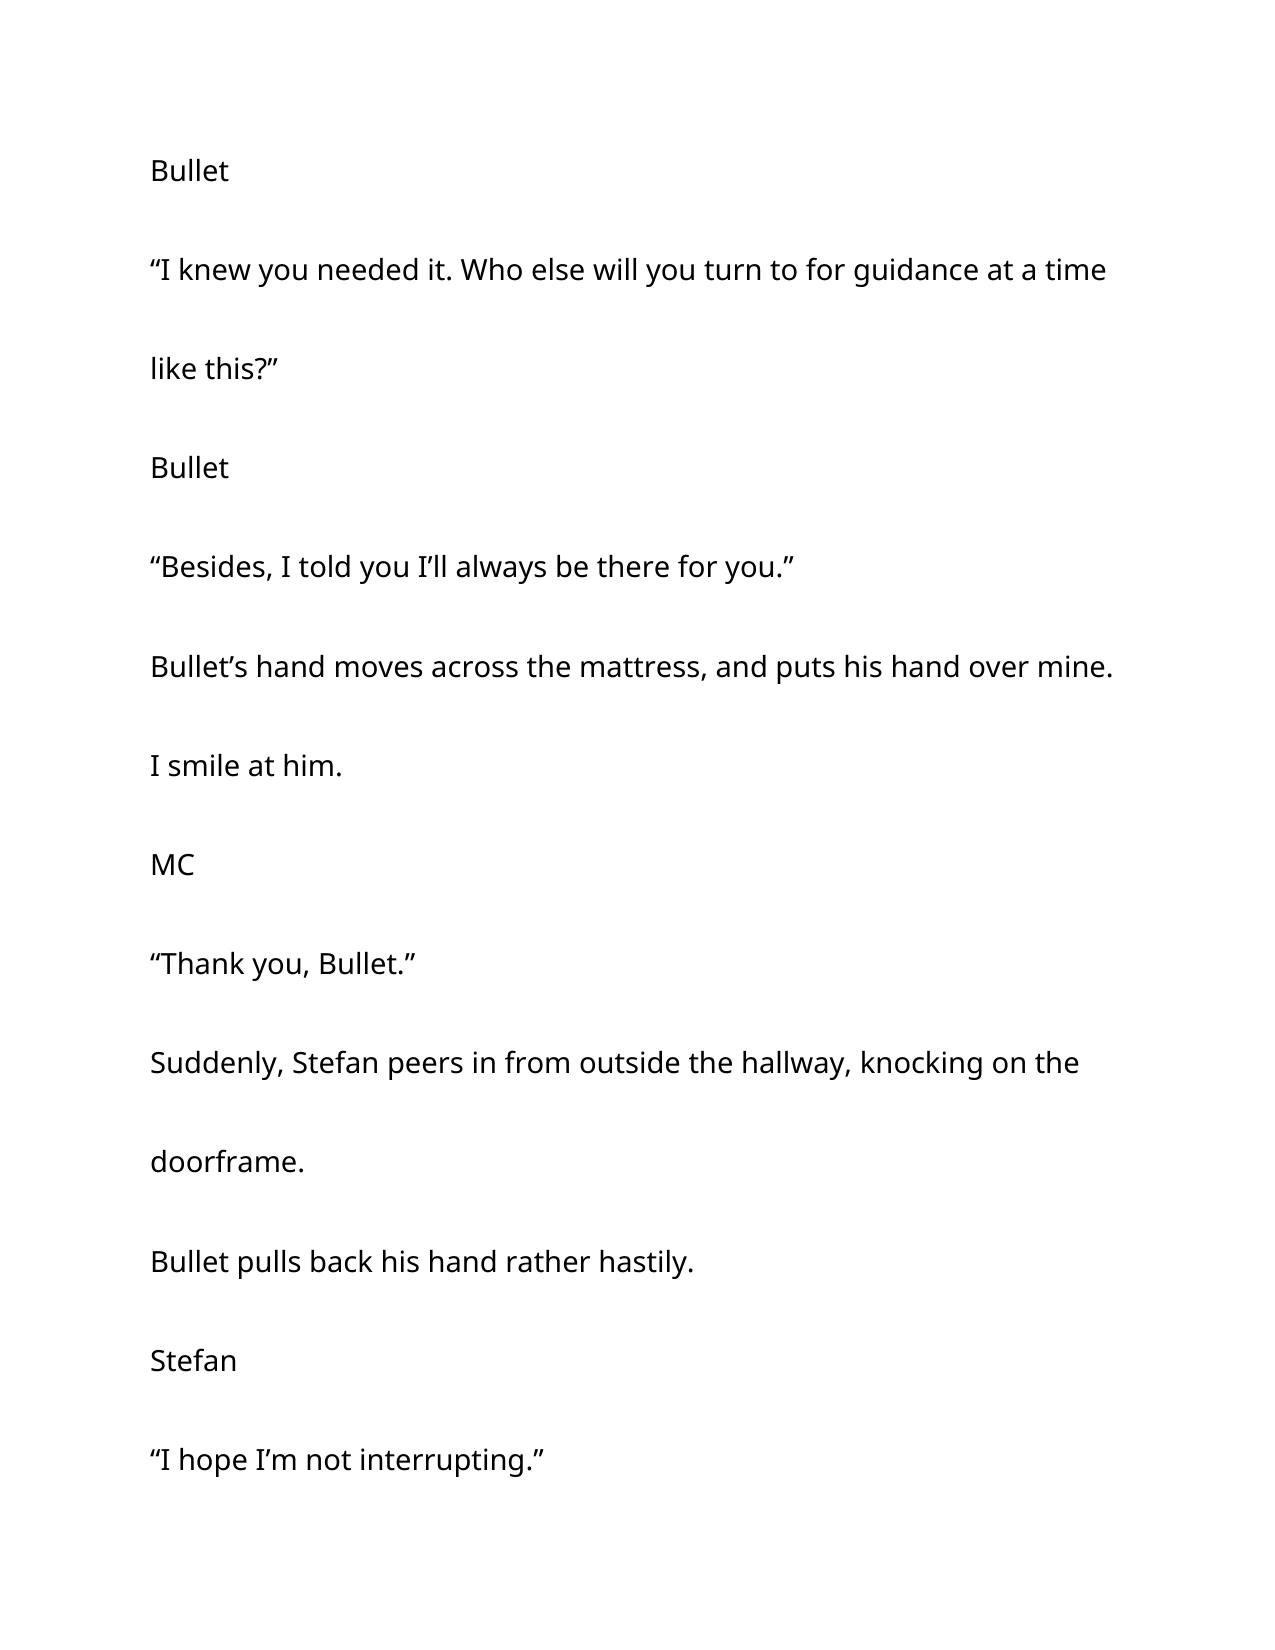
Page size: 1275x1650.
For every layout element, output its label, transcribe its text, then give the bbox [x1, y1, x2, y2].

text “I hope I’m not interrupting.” [150, 1439, 1125, 1479]
text “I knew you needed it. Who else will you turn to for guidance at a time like this?” [150, 249, 1125, 388]
text Suddenly, Stefan peers in from outside the hallway, knocking on the doorframe. [150, 1042, 1125, 1181]
text Stefan [150, 1340, 1125, 1380]
text “Thank you, Bullet.” [150, 943, 1125, 983]
text MC [150, 844, 1125, 884]
text “Besides, I told you I’ll always be there for you.” [150, 547, 1125, 586]
text Bullet pulls back his hand rather hastily. [150, 1241, 1125, 1281]
text Bullet [150, 150, 1125, 190]
text Bullet’s hand moves across the mattress, and puts his hand over mine. I smile at him. [150, 646, 1125, 785]
text Bullet [150, 447, 1125, 487]
